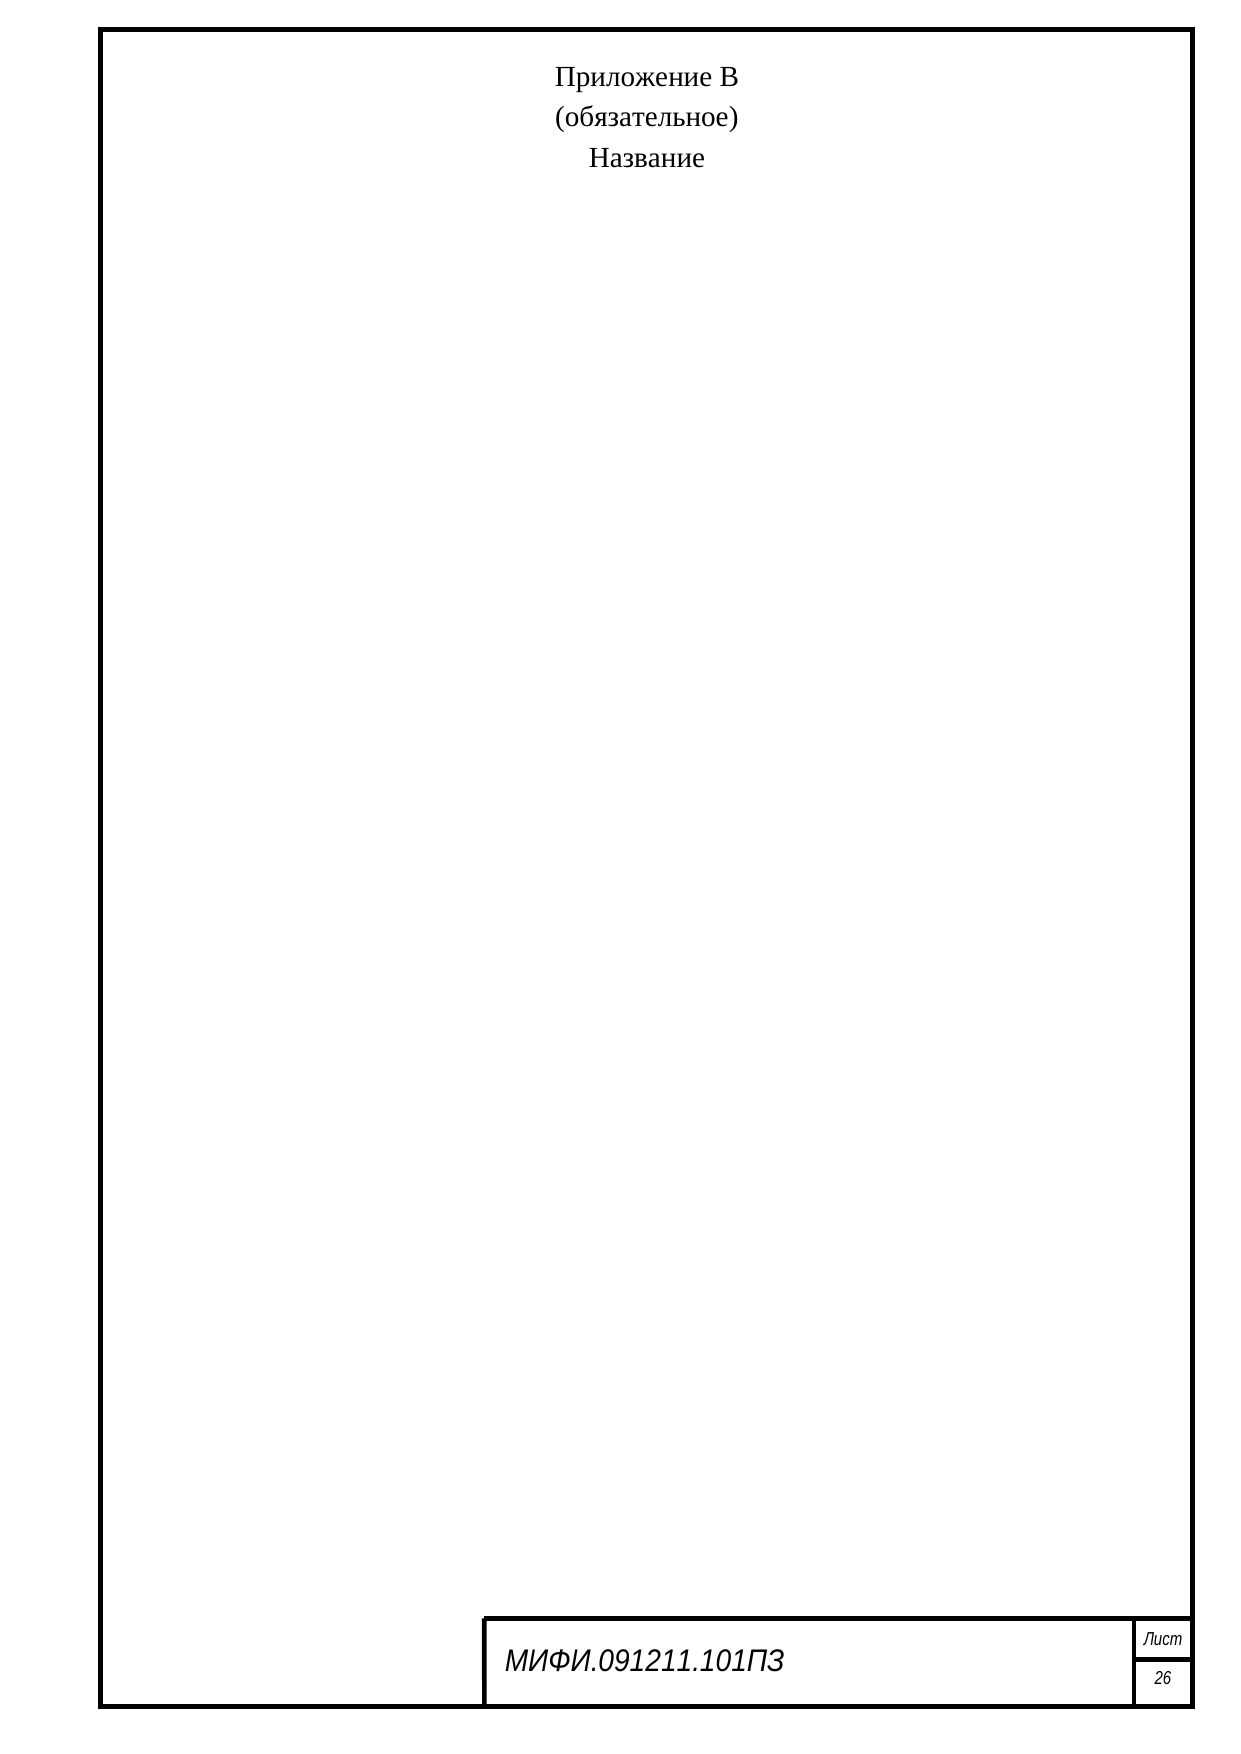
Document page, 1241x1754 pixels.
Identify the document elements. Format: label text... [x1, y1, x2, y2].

text Приложение В (обязательное) Название [133, 59, 1161, 173]
